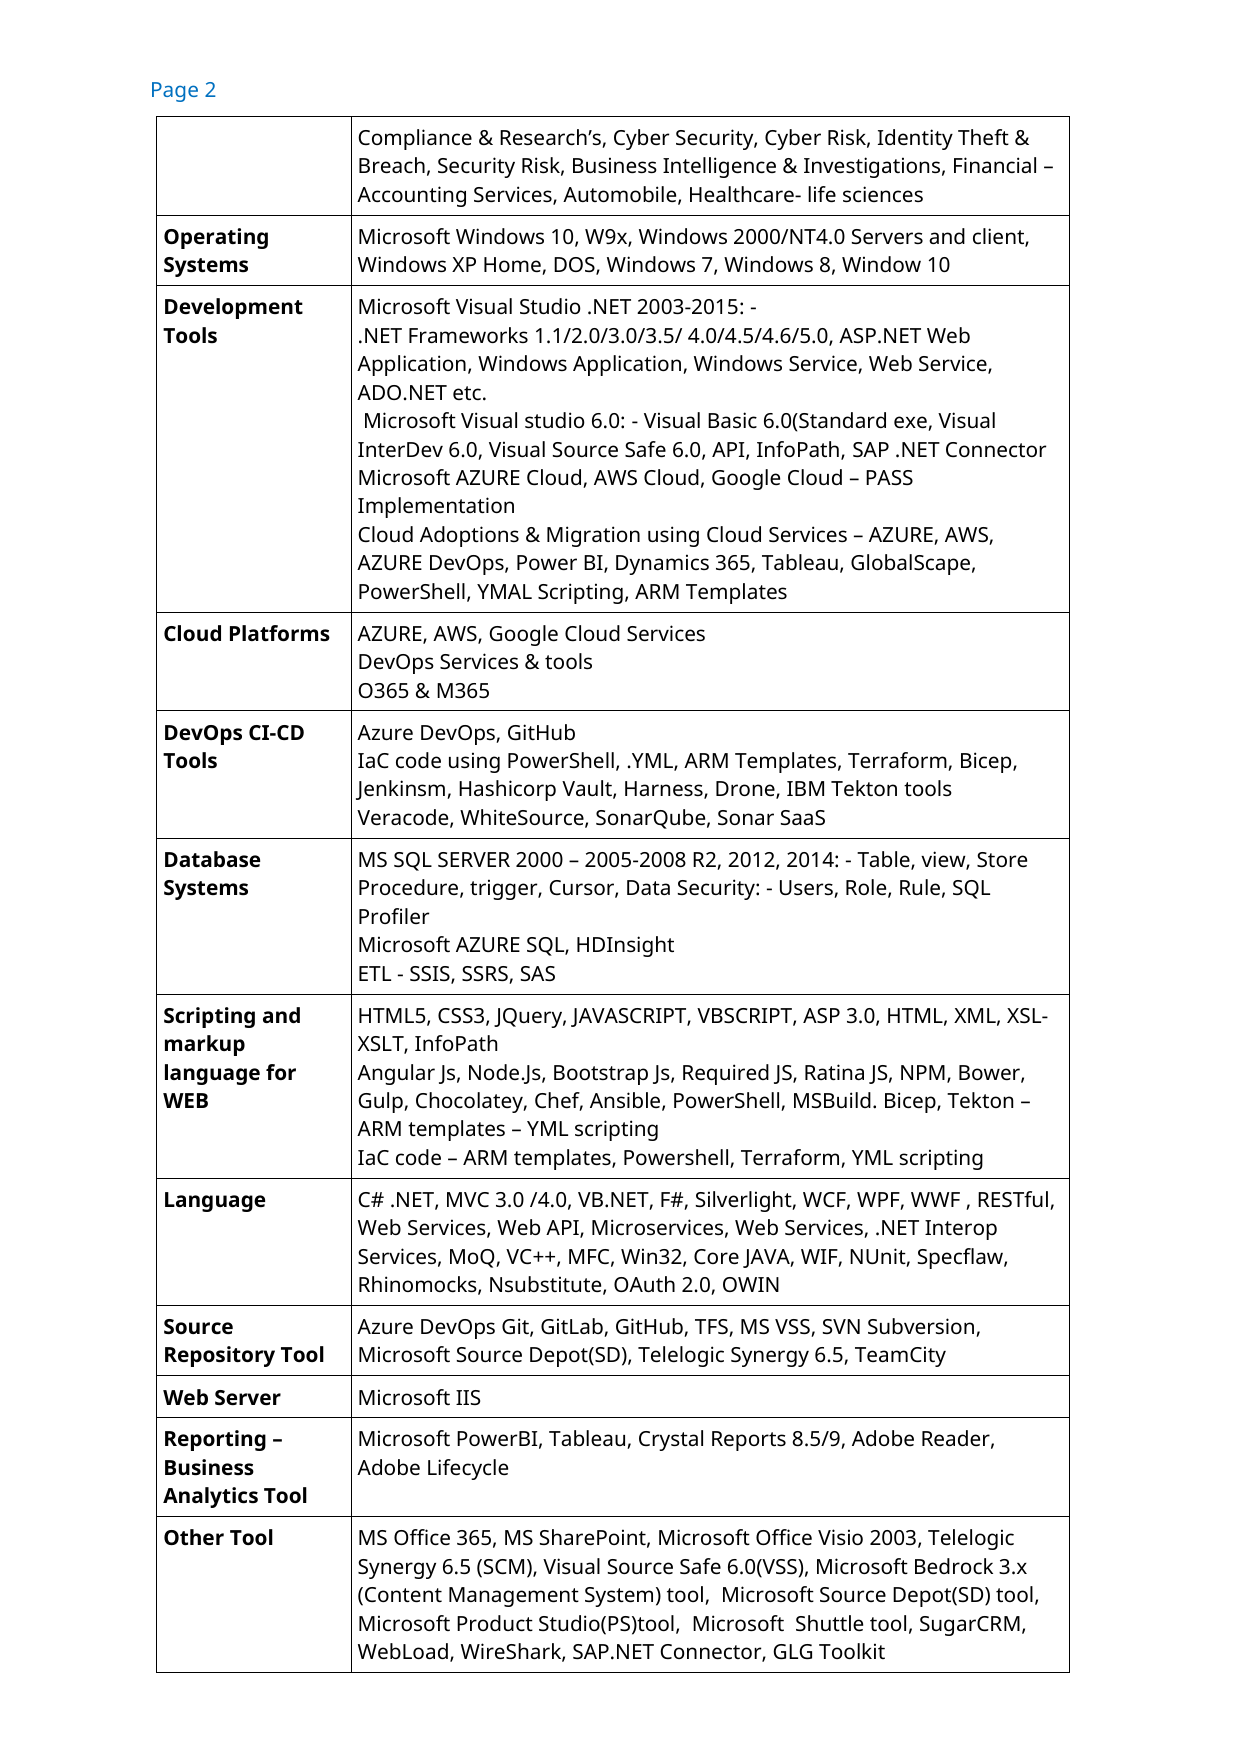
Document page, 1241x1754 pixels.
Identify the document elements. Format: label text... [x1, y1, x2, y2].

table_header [157, 117, 351, 215]
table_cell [352, 1517, 1069, 1672]
table_cell DevOps CI-CD Tools [157, 711, 351, 838]
table_cell Scripting and markup language for WEB [157, 995, 351, 1178]
table_cell Database Systems [157, 839, 351, 993]
table_cell Microsoft PowerBI, Tableau, Crystal Reports 8.5/9, Adobe Reader, Adobe Lifecycle [352, 1418, 1069, 1516]
table_cell Other Tool [157, 1517, 351, 1672]
table_cell Source Repository Tool [157, 1306, 351, 1375]
table_cell Web Server [157, 1376, 351, 1417]
table_cell AZURE, AWS, Google Cloud Services DevOps Services & tools O365 & M365 [352, 613, 1069, 710]
table_cell Language [157, 1179, 351, 1305]
table_cell Microsoft IIS [352, 1376, 1069, 1417]
table_cell Azure DevOps Git, GitLab, GitHub, TFS, MS VSS, SVN Subversion, Microsoft Source Depot(SD), Telelogic Synergy 6.5, TeamCity [352, 1306, 1069, 1375]
table_cell Microsoft Visual Studio .NET 2003-2015: - .NET Frameworks 1.1/2.0/3.0/3.5/ 4.0/4.5/4.6/5.0, ASP.NET Web Application, Windows Application, Windows Service, Web Service, ADO.NET etc. Microsoft Visual studio 6.0: - Visual Basic 6.0(Standard exe, Visual InterDev 6.0, Visual Source Safe 6.0, API, InfoPath, SAP .NET Connector Microsoft AZURE Cloud, AWS Cloud, Google Cloud – PASS Implementation Cloud Adoptions & Migration using Cloud Services – AZURE, AWS, AZURE DevOps, Power BI, Dynamics 365, Tableau, GlobalScape, PowerShell, YMAL Scripting, ARM Templates [352, 286, 1069, 612]
table_cell Microsoft Windows 10, W9x, Windows 2000/NT4.0 Servers and client, Windows XP Home, DOS, Windows 7, Windows 8, Window 10 [352, 216, 1069, 285]
table_cell Operating Systems [157, 216, 351, 285]
table_cell Reporting – Business Analytics Tool [157, 1418, 351, 1516]
table_cell Azure DevOps, GitHub IaC code using PowerShell, .YML, ARM Templates, Terraform, Bicep, Jenkinsm, Hashicorp Vault, Harness, Drone, IBM Tekton tools Veracode, WhiteSource, SonarQube, Sonar SaaS [352, 711, 1069, 838]
table_cell Cloud Platforms [157, 613, 351, 710]
table_cell Development Tools [157, 286, 351, 612]
table_cell MS SQL SERVER 2000 – 2005-2008 R2, 2012, 2014: - Table, view, Store Procedure, trigger, Cursor, Data Security: - Users, Role, Rule, SQL Profiler Microsoft AZURE SQL, HDInsight ETL - SSIS, SSRS, SAS [352, 839, 1069, 993]
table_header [352, 117, 1069, 215]
table_cell C# .NET, MVC 3.0 /4.0, VB.NET, F#, Silverlight, WCF, WPF, WWF , RESTful, Web Services, Web API, Microservices, Web Services, .NET Interop Services, MoQ, VC++, MFC, Win32, Core JAVA, WIF, NUnit, Specflaw, Rhinomocks, Nsubstitute, OAuth 2.0, OWIN [352, 1179, 1069, 1305]
table_cell HTML5, CSS3, JQuery, JAVASCRIPT, VBSCRIPT, ASP 3.0, HTML, XML, XSL-XSLT, InfoPath Angular Js, Node.Js, Bootstrap Js, Required JS, Ratina JS, NPM, Bower, Gulp, Chocolatey, Chef, Ansible, PowerShell, MSBuild. Bicep, Tekton – ARM templates – YML scripting IaC code – ARM templates, Powershell, Terraform, YML scripting [352, 995, 1069, 1178]
